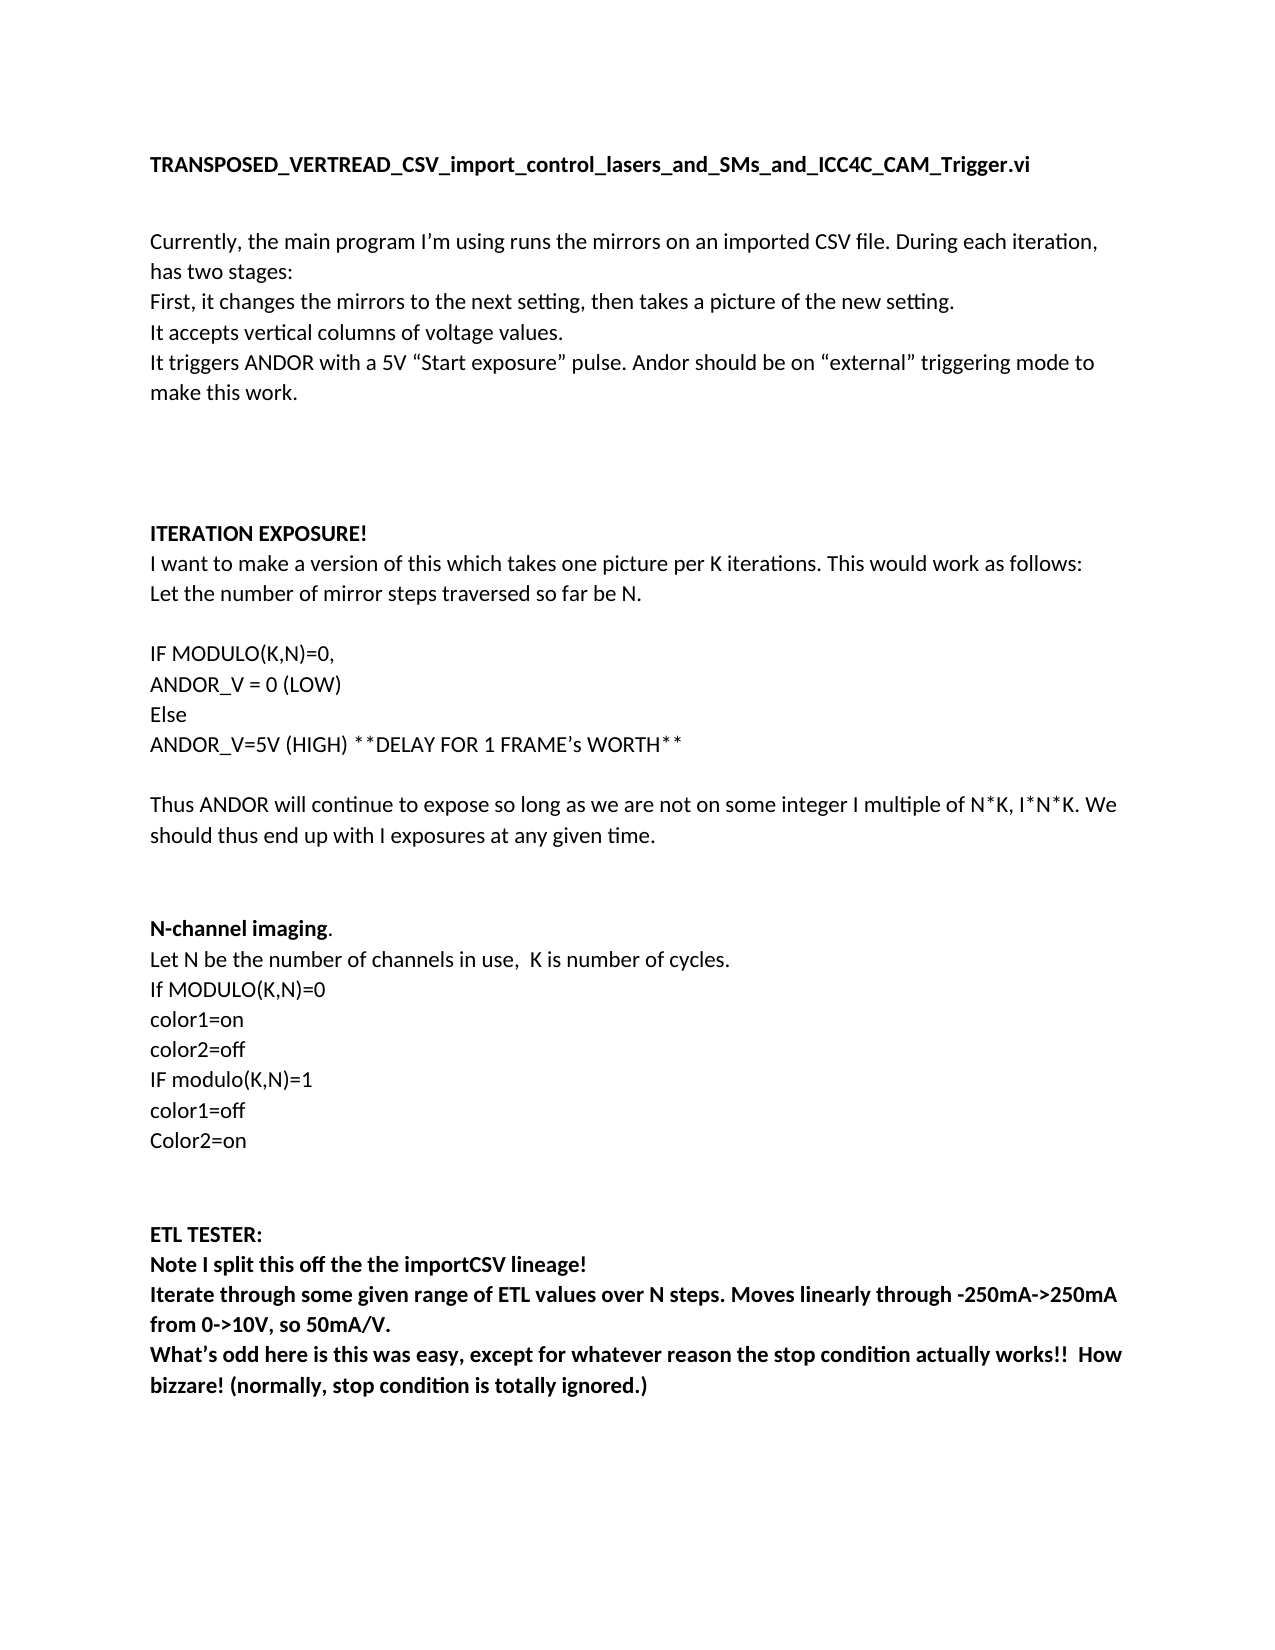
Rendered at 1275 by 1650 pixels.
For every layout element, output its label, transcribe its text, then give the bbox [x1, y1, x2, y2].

text Currently, the main program I’m using runs the mirrors on an imported CSV file. During each iteration, has two stages: First, it changes the mirrors to the next setting, then takes a picture of the new setting. It accepts vertical columns of voltage values. It triggers ANDOR with a 5V “Start exposure” pulse. Andor should be on “external” triggering mode to make this work. [150, 197, 1125, 406]
text ETL TESTER: Note I split this off the the importCSV lineage! Iterate through some given range of ETL values over N steps. Moves linearly through -250mA->250mA from 0->10V, so 50mA/V. What’s odd here is this was easy, except for whatever reason the stop condition actually works!! How bizzare! (normally, stop condition is totally ignored.) [150, 1220, 1125, 1429]
text ITERATION EXPOSURE! I want to make a version of this which takes one picture per K iterations. This would work as follows: Let the number of mirror steps traversed so far be N. IF MODULO(K,N)=0, ANDOR_V = 0 (LOW) Else ANDOR_V=5V (HIGH) **DELAY FOR 1 FRAME’s WORTH** Thus ANDOR will continue to expose so long as we are not on some integer I multiple of N*K, I*N*K. We should thus end up with I exposures at any given time. [150, 519, 1125, 849]
text N-channel imaging. Let N be the number of channels in use, K is number of cycles. If MODULO(K,N)=0 color1=on color2=off IF modulo(K,N)=1 color1=off Color2=on [150, 914, 1125, 1154]
text TRANSPOSED_VERTREAD_CSV_import_control_lasers_and_SMs_and_ICC4C_CAM_Trigger.vi [150, 150, 1125, 178]
